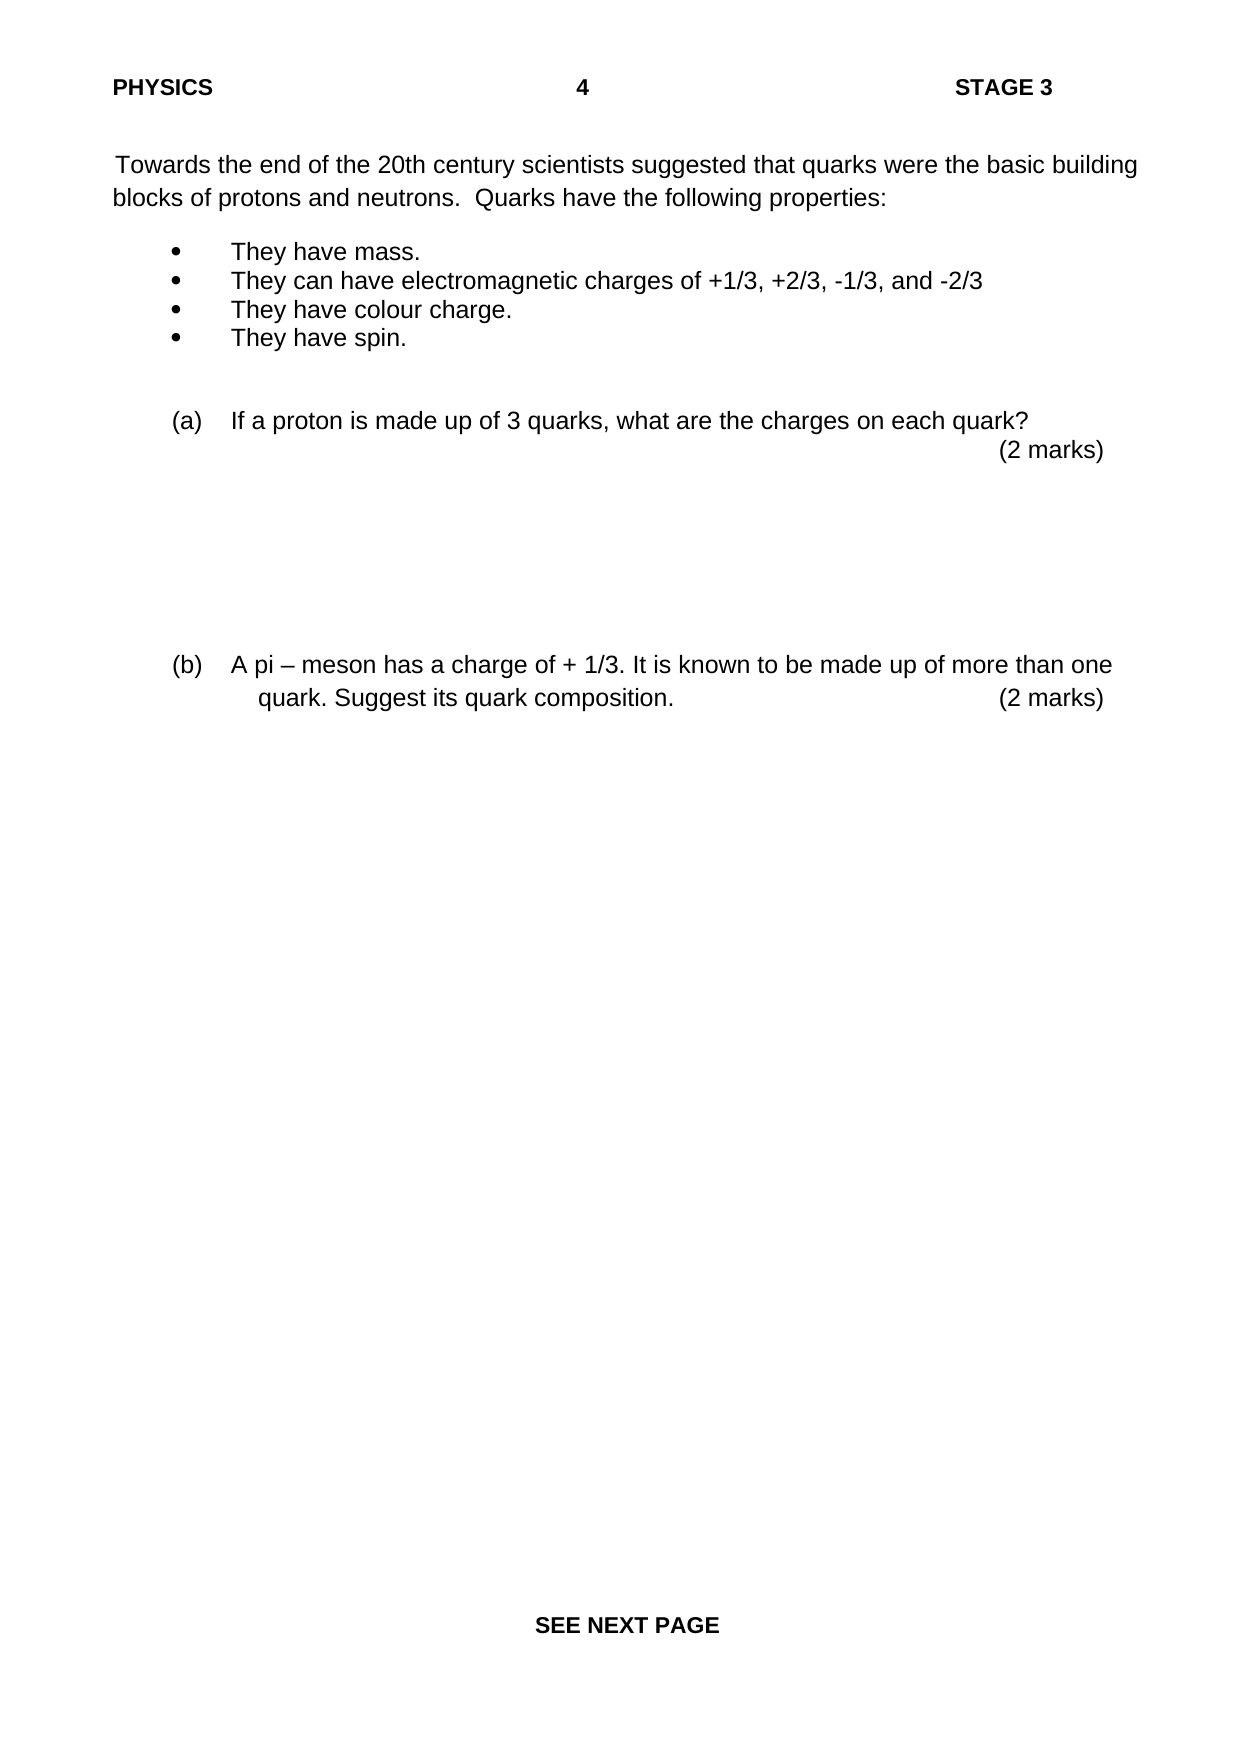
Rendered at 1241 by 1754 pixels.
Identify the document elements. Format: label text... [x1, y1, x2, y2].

list They have spin. [172, 323, 1142, 352]
text Towards the end of the 20th century scientists suggested that quarks were the basic building blocks of protons and neutrons. Quarks have the following properties: [112, 150, 1142, 212]
list A pi – meson has a charge of + 1/3. It is known to be made up of more than one quark. Suggest its quark composition. (2 marks) [172, 650, 1142, 712]
text (2 marks) [112, 435, 1142, 464]
list They can have electromagnetic charges of +1/3, +2/3, -1/3, and -2/3 [172, 266, 1142, 294]
list They have colour charge. [172, 294, 1142, 323]
list They have mass. [172, 237, 1142, 266]
list If a proton is made up of 3 quarks, what are the charges on each quark? [172, 406, 1142, 435]
